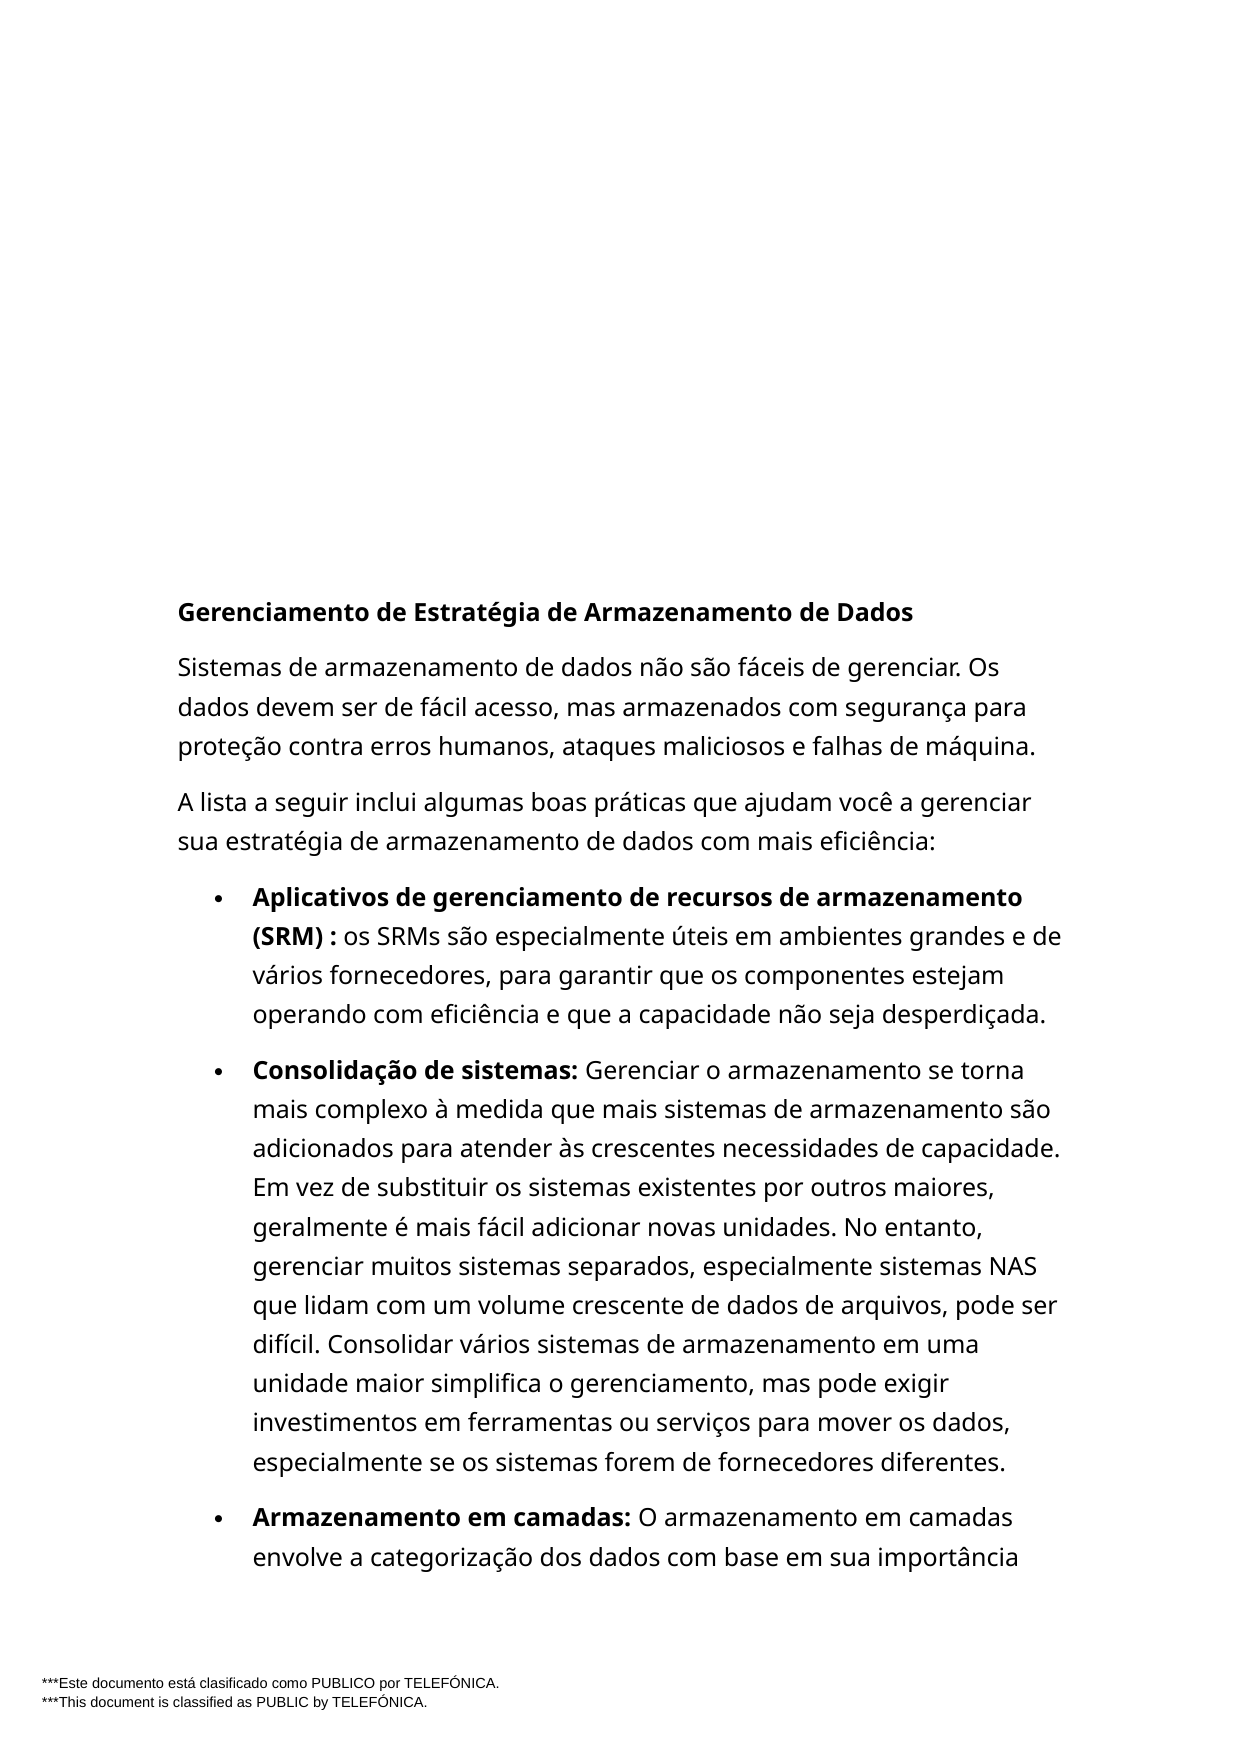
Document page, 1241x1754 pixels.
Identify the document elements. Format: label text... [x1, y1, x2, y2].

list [215, 1500, 1063, 1573]
list Consolidação de sistemas: Gerenciar o armazenamento se torna mais complexo à medida que mais sistemas de armazenamento são adicionados para atender às crescentes necessidades de capacidade. Em vez de substituir os sistemas existentes por outros maiores, geralmente é mais fácil adicionar novas unidades. No entanto, gerenciar muitos sistemas separados, especialmente sistemas NAS que lidam com um volume crescente de dados de arquivos, pode ser difícil. Consolidar vários sistemas de armazenamento em uma unidade maior simplifica o gerenciamento, mas pode exigir investimentos em ferramentas ou serviços para mover os dados, especialmente se os sistemas forem de fornecedores diferentes. [215, 1053, 1063, 1478]
text Gerenciamento de Estratégia de Armazenamento de Dados [177, 594, 1063, 628]
text Sistemas de armazenamento de dados não são fáceis de gerenciar. Os dados devem ser de fácil acesso, mas armazenados com segurança para proteção contra erros humanos, ataques maliciosos e falhas de máquina. [177, 650, 1063, 762]
list Aplicativos de gerenciamento de recursos de armazenamento (SRM) : os SRMs são especialmente úteis em ambientes grandes e de vários fornecedores, para garantir que os componentes estejam operando com eficiência e que a capacidade não seja desperdiçada. [215, 879, 1063, 1031]
text A lista a seguir inclui algumas boas práticas que ajudam você a gerenciar sua estratégia de armazenamento de dados com mais eficiência: [177, 784, 1063, 857]
